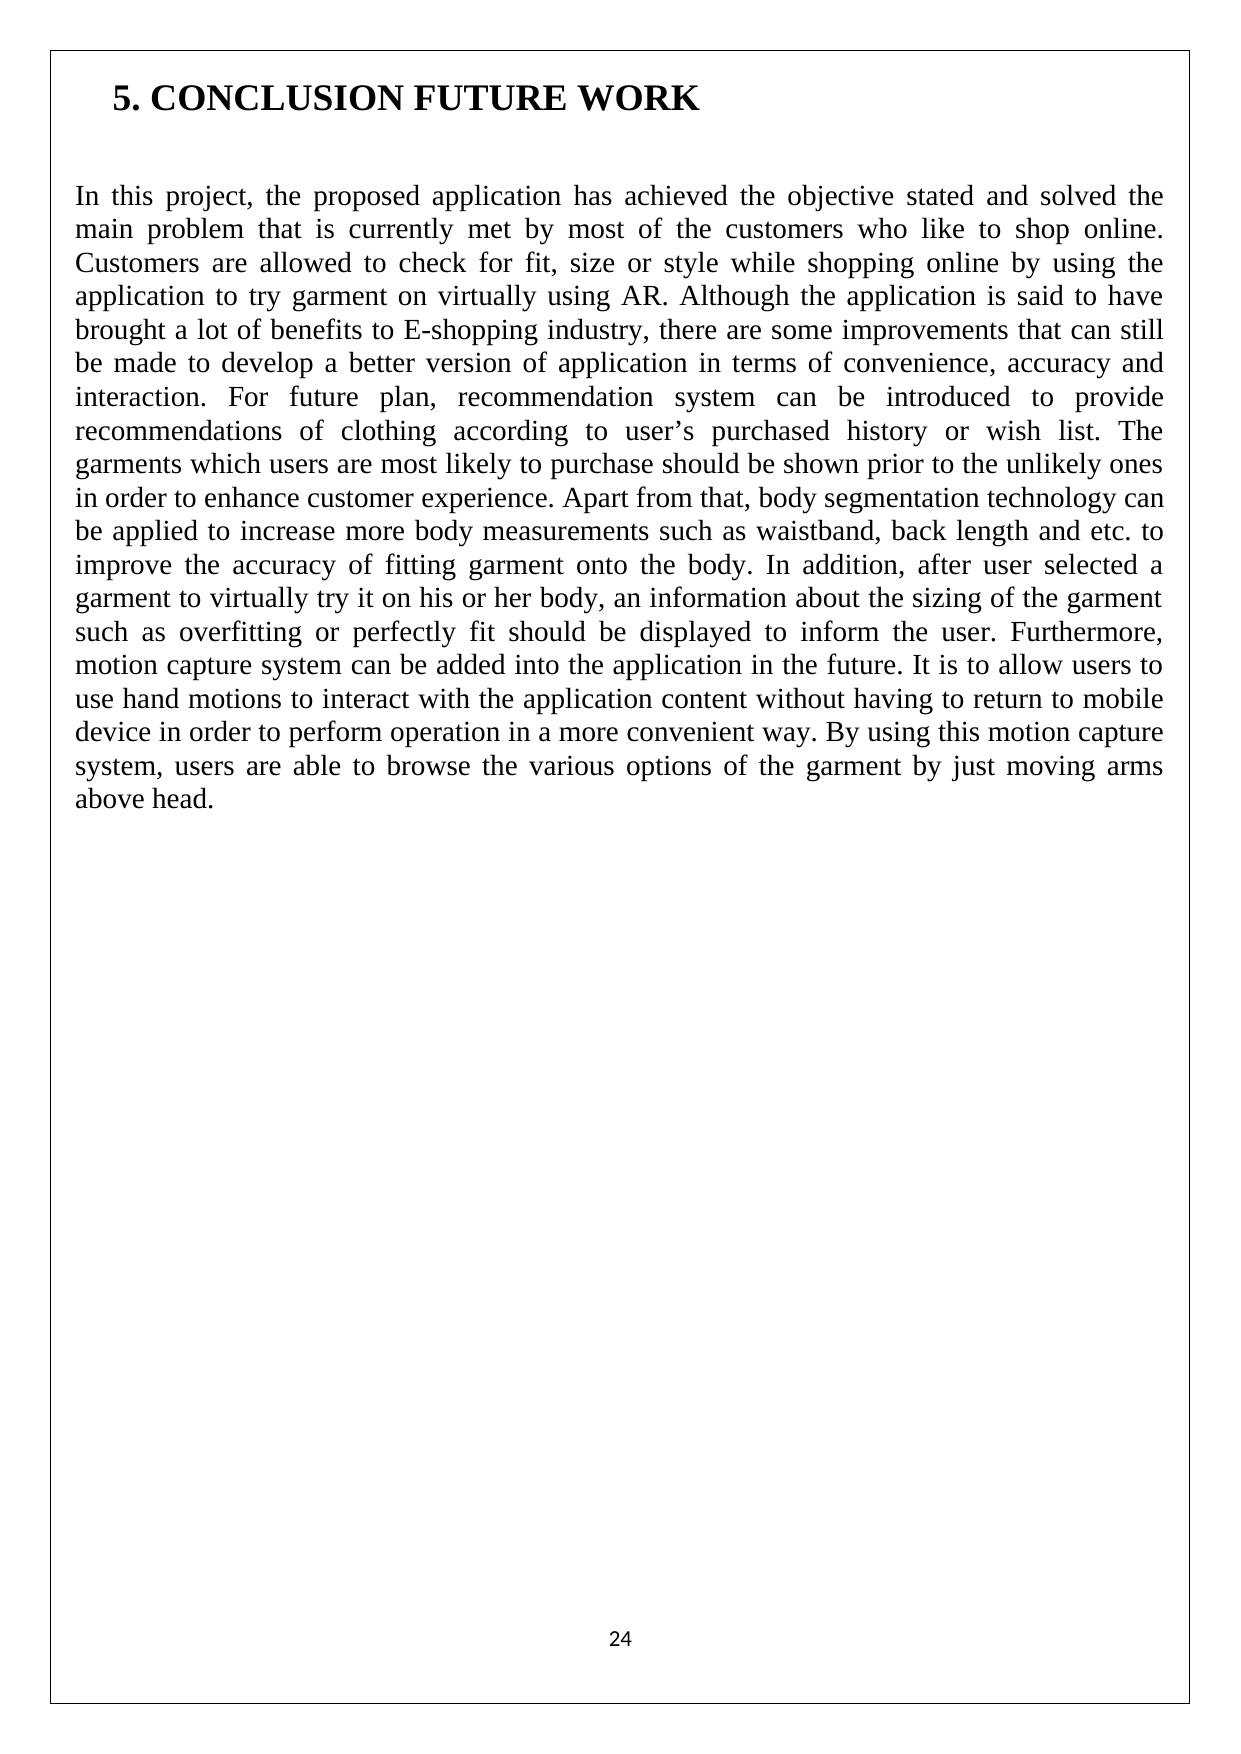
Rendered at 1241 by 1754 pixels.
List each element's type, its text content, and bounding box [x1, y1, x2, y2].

list CONCLUSION FUTURE WORK [112, 75, 1165, 118]
text In this project, the proposed application has achieved the objective stated and solved the main problem that is currently met by most of the customers who like to shop online. Customers are allowed to check for fit, size or style while shopping online by using the application to try garment on virtually using AR. Although the application is said to have brought a lot of benefits to E-shopping industry, there are some improvements that can still be made to develop a better version of application in terms of convenience, accuracy and interaction. For future plan, recommendation system can be introduced to provide recommendations of clothing according to user’s purchased history or wish list. The garments which users are most likely to purchase should be shown prior to the unlikely ones in order to enhance customer experience. Apart from that, body segmentation technology can be applied to increase more body measurements such as waistband, back length and etc. to improve the accuracy of fitting garment onto the body. In addition, after user selected a garment to virtually try it on his or her body, an information about the sizing of the garment such as overfitting or perfectly fit should be displayed to inform the user. Furthermore, motion capture system can be added into the application in the future. It is to allow users to use hand motions to interact with the application content without having to return to mobile device in order to perform operation in a more convenient way. By using this motion capture system, users are able to browse the various options of the garment by just moving arms above head. [75, 178, 1165, 815]
